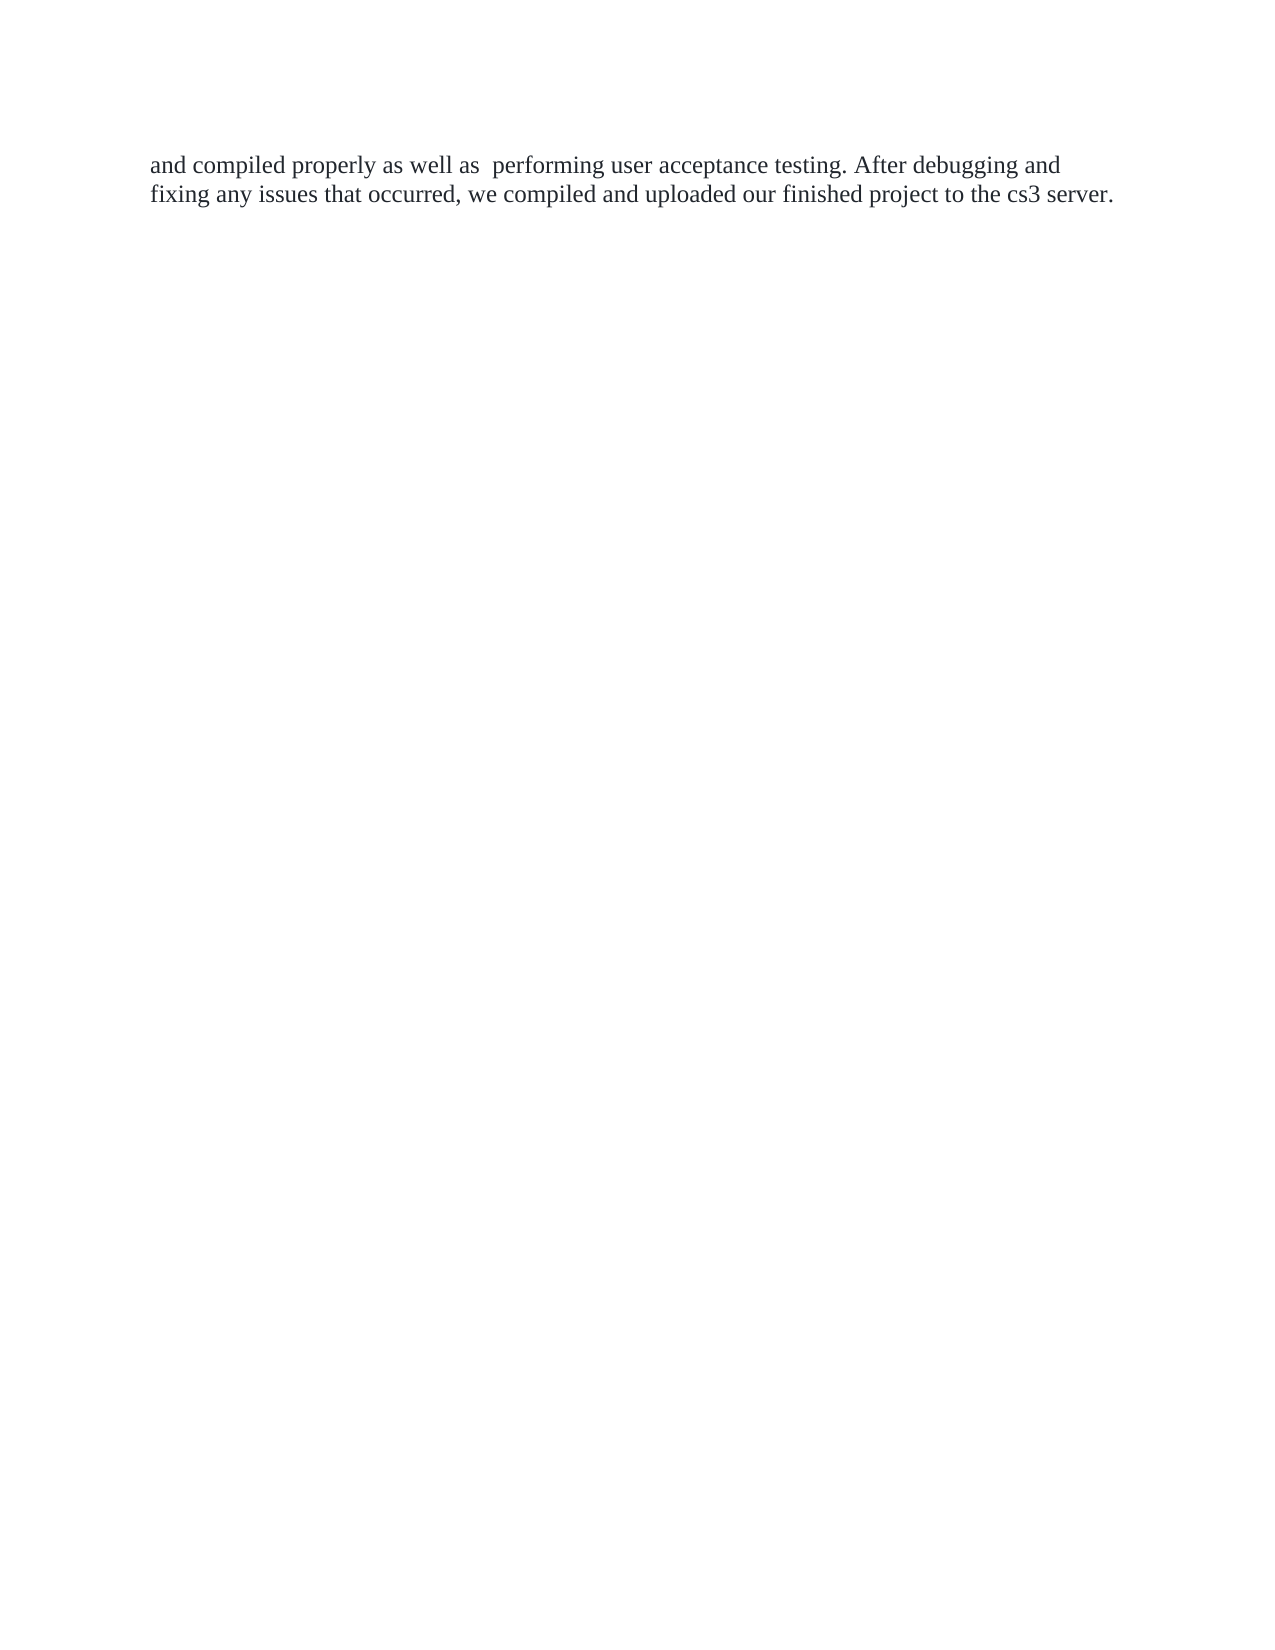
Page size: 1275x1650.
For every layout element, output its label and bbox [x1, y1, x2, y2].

text [150, 150, 1125, 207]
